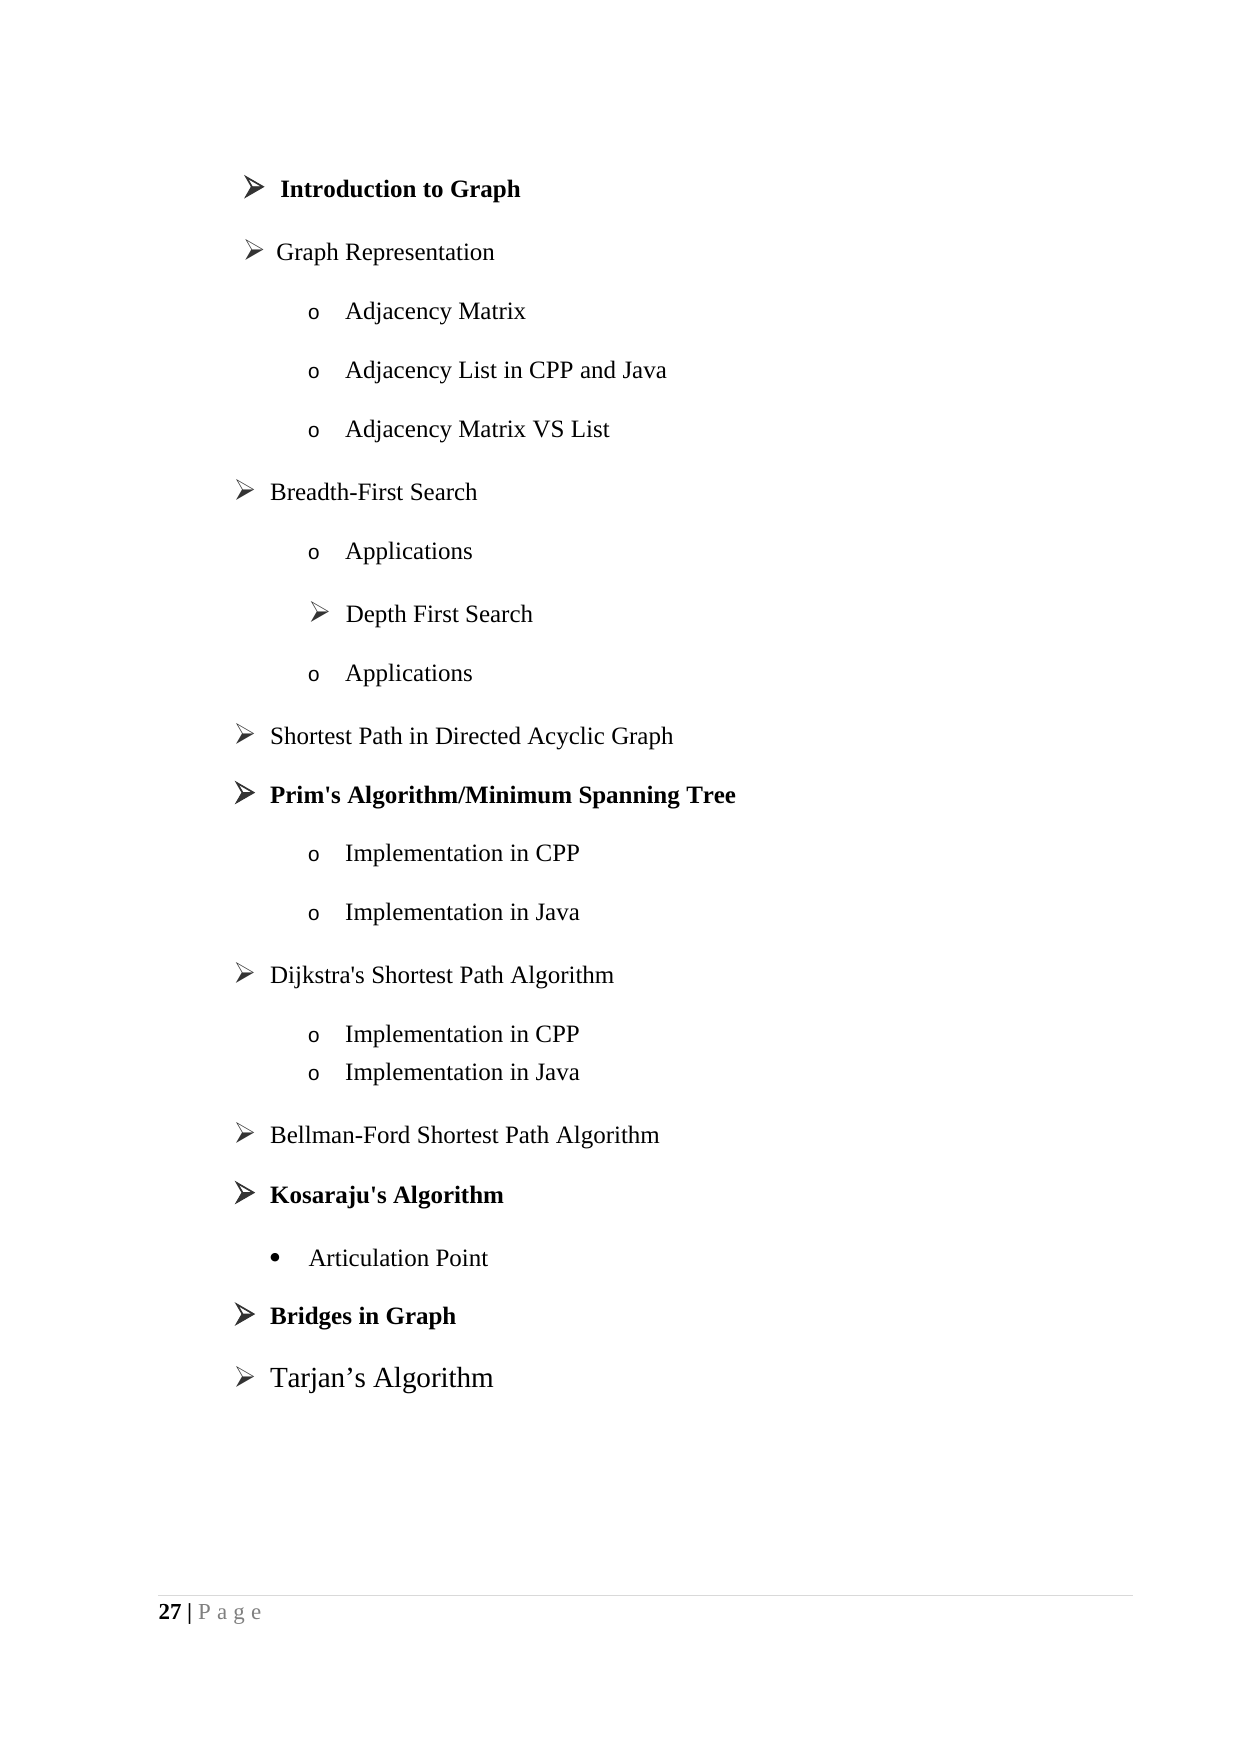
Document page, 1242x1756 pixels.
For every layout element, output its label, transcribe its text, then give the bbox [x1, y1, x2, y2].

list Applications [307, 536, 1133, 566]
subtitle Bellman-Ford Shortest Path Algorithm [233, 1120, 1133, 1150]
subtitle Depth First Search [308, 599, 1133, 629]
list Implementation in CPP [307, 1019, 1133, 1049]
list Implementation in CPP [307, 838, 1133, 868]
list Kosaraju's Algorithm [233, 1180, 1133, 1209]
subtitle Dijkstra's Shortest Path Algorithm [233, 961, 1133, 990]
list Prim's Algorithm/Minimum Spanning Tree [233, 780, 1133, 809]
list Bridges in Graph [233, 1301, 1133, 1331]
list Applications [307, 658, 1133, 687]
subtitle Shortest Path in Directed Acyclic Graph [233, 721, 1133, 751]
list Implementation in Java [307, 897, 1133, 927]
list Adjacency List in CPP and Java [307, 355, 1133, 385]
list Adjacency Matrix [307, 296, 1133, 326]
list Adjacency Matrix VS List [307, 414, 1133, 444]
list Introduction to Graph [243, 174, 1133, 203]
subtitle Breadth-First Search [233, 477, 1133, 507]
list Implementation in Java [307, 1057, 1133, 1086]
subtitle Articulation Point [271, 1243, 1133, 1271]
subtitle Tarjan’s Algorithm [233, 1360, 561, 1393]
subtitle Graph Representation [243, 237, 1133, 267]
